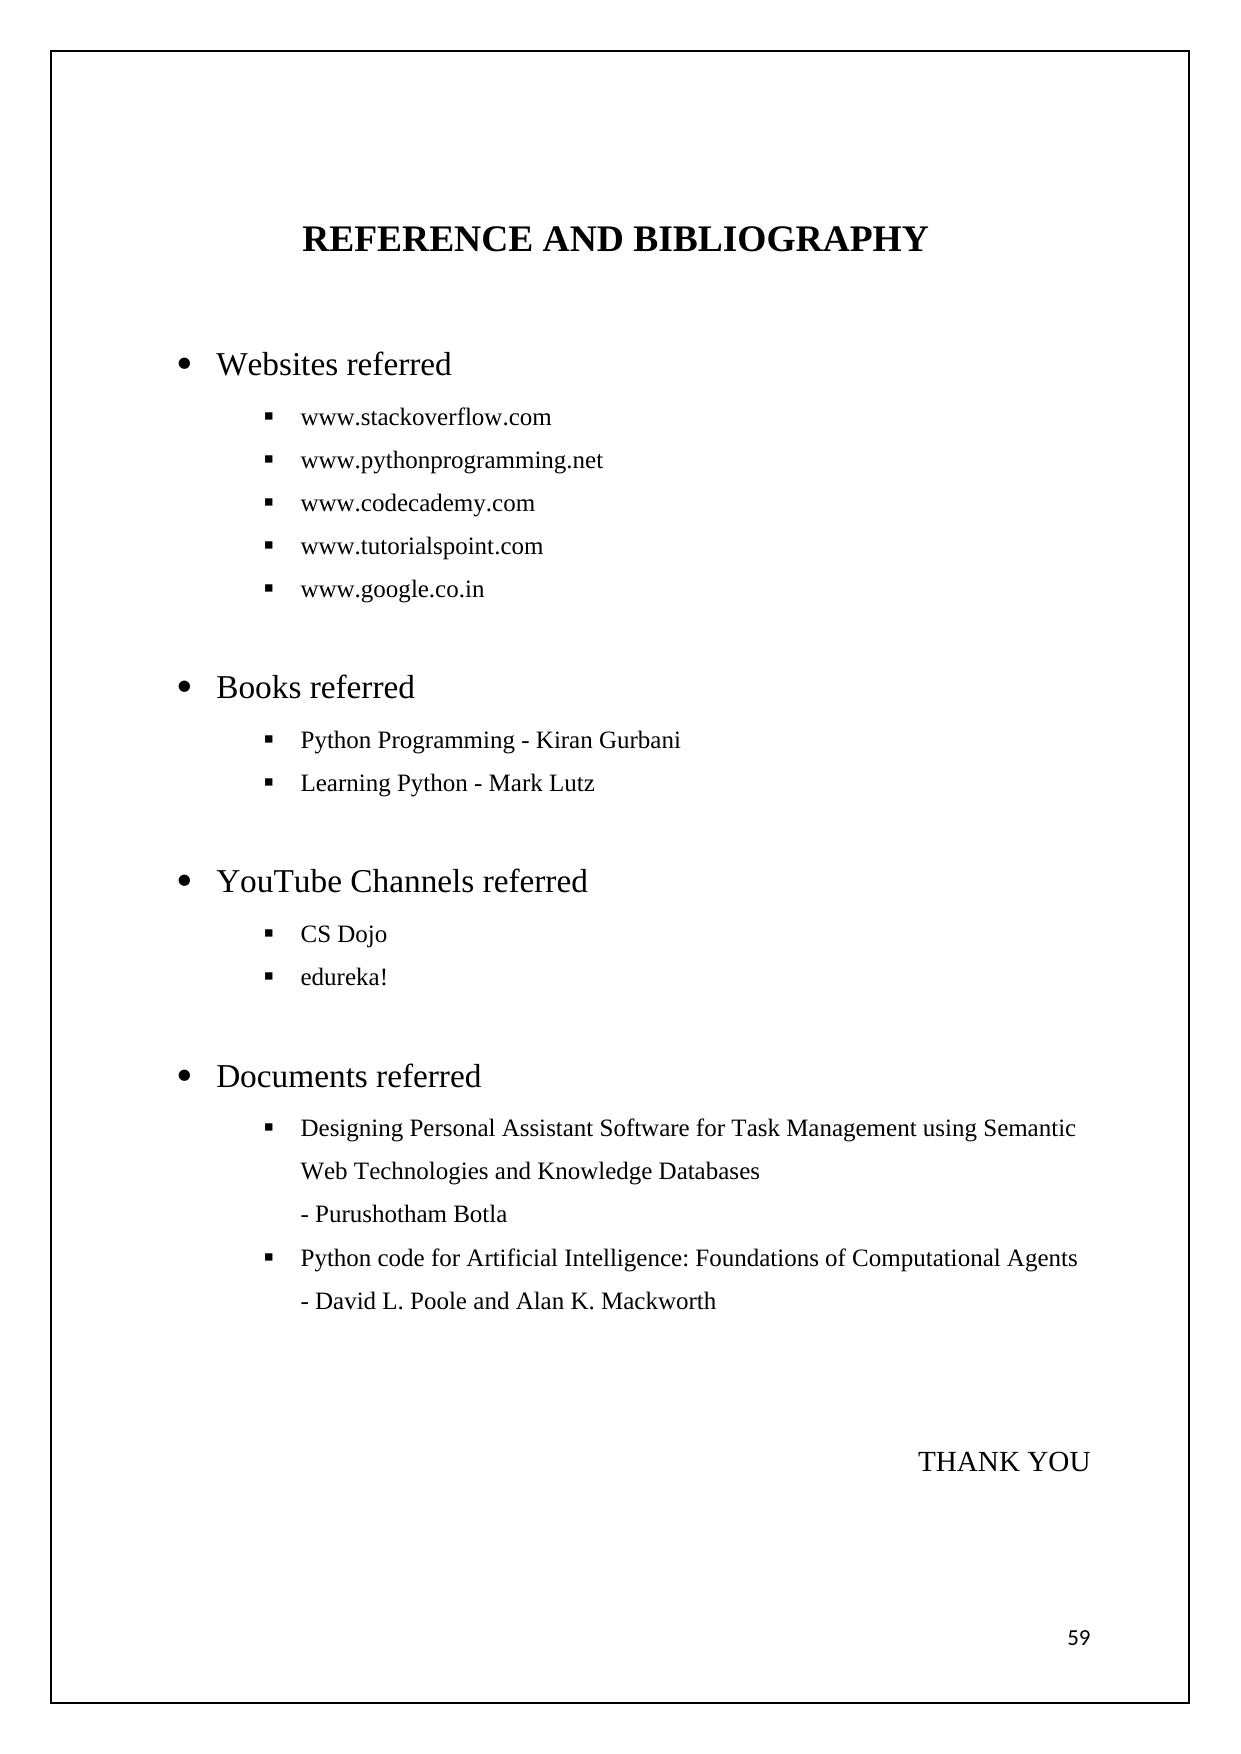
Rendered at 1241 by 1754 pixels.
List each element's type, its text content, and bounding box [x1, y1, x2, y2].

list edureka! [263, 962, 1090, 991]
list www.codecademy.com [263, 488, 1090, 517]
list Books referred [178, 668, 1090, 706]
list www.stackoverflow.com [263, 402, 1090, 431]
list CS Dojo [263, 919, 1090, 948]
list Documents referred [178, 1056, 1090, 1094]
list YouTube Channels referred [178, 862, 1090, 900]
list - Purushotham Botla [300, 1199, 1090, 1228]
text REFERENCE AND BIBLIOGRAPHY [141, 216, 1090, 259]
list Websites referred [178, 344, 1090, 383]
list www.pythonprogramming.net [263, 445, 1090, 474]
list www.tutorialspoint.com [263, 531, 1090, 560]
list Designing Personal Assistant Software for Task Management using Semantic Web Technologies and Knowledge Databases [263, 1113, 1090, 1185]
list THANK YOU [216, 1444, 1090, 1478]
list Learning Python - Mark Lutz [263, 768, 1090, 797]
list - David L. Poole and Alan K. Mackworth [300, 1286, 1090, 1314]
list Python Programming - Kiran Gurbani [263, 725, 1090, 754]
list www.google.co.in [263, 574, 1090, 603]
list Python code for Artificial Intelligence: Foundations of Computational Agents [263, 1243, 1090, 1271]
